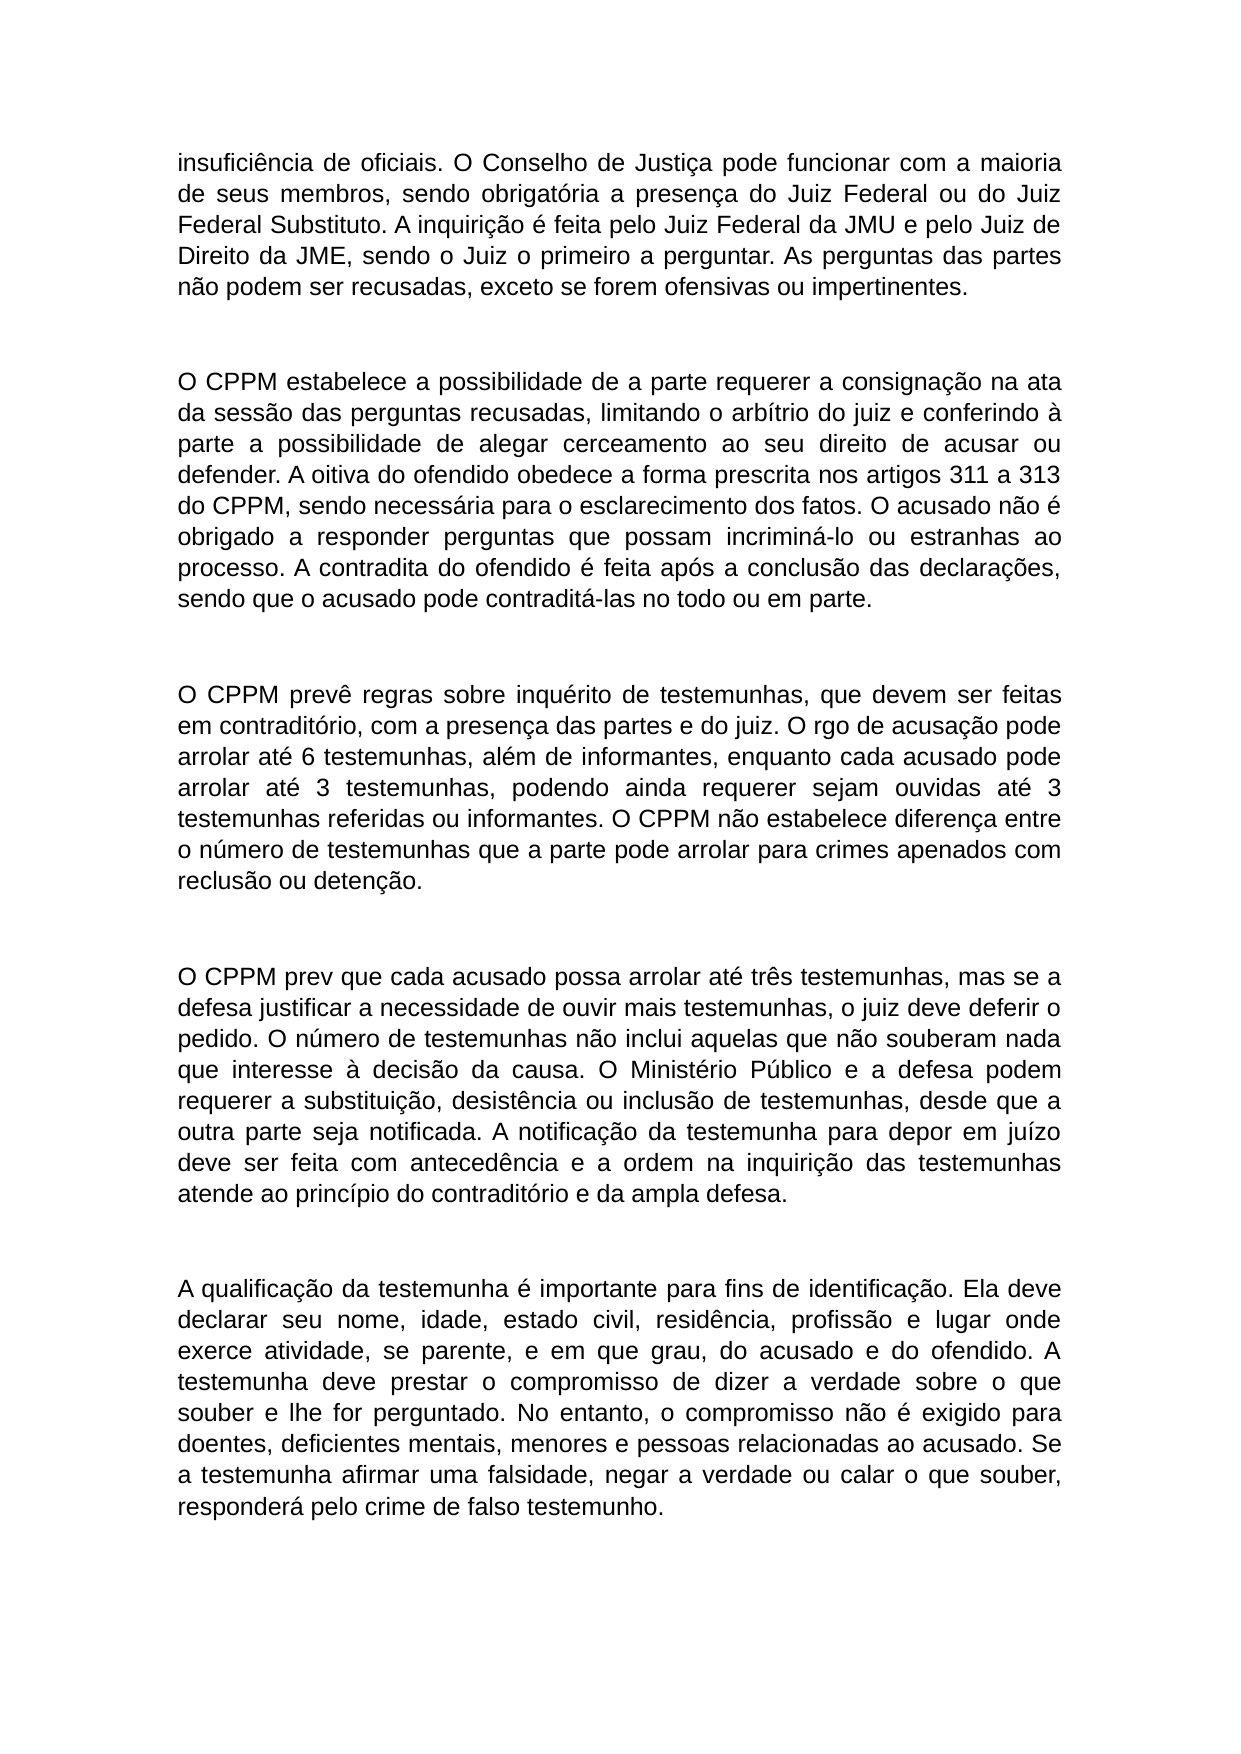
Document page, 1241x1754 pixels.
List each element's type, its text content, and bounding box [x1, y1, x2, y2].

text A qualificação da testemunha é importante para fins de identificação. Ela deve declarar seu nome, idade, estado civil, residência, profissão e lugar onde exerce atividade, se parente, e em que grau, do acusado e do ofendido. A testemunha deve prestar o compromisso de dizer a verdade sobre o que souber e lhe for perguntado. No entanto, o compromisso não é exigido para doentes, deficientes mentais, menores e pessoas relacionadas ao acusado. Se a testemunha afirmar uma falsidade, negar a verdade ou calar o que souber, responderá pelo crime de falso testemunho. [177, 1274, 1063, 1520]
text O CPPM estabelece a possibilidade de a parte requerer a consignação na ata da sessão das perguntas recusadas, limitando o arbítrio do juiz e conferindo à parte a possibilidade de alegar cerceamento ao seu direito de acusar ou defender. A oitiva do ofendido obedece a forma prescrita nos artigos 311 a 313 do CPPM, sendo necessária para o esclarecimento dos fatos. O acusado não é obrigado a responder perguntas que possam incriminá-lo ou estranhas ao processo. A contradita do ofendido é feita após a conclusão das declarações, sendo que o acusado pode contraditá-las no todo ou em parte. [177, 367, 1063, 613]
text O CPPM prevê regras sobre inquérito de testemunhas, que devem ser feitas em contraditório, com a presença das partes e do juiz. O rgo de acusação pode arrolar até 6 testemunhas, além de informantes, enquanto cada acusado pode arrolar até 3 testemunhas, podendo ainda requerer sejam ouvidas até 3 testemunhas referidas ou informantes. O CPPM não estabelece diferença entre o número de testemunhas que a parte pode arrolar para crimes apenados com reclusão ou detenção. [177, 680, 1063, 895]
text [177, 148, 1063, 301]
text O CPPM prev que cada acusado possa arrolar até três testemunhas, mas se a defesa justificar a necessidade de ouvir mais testemunhas, o juiz deve deferir o pedido. O número de testemunhas não inclui aquelas que não souberam nada que interesse à decisão da causa. O Ministério Público e a defesa podem requerer a substituição, desistência ou inclusão de testemunhas, desde que a outra parte seja notificada. A notificação da testemunha para depor em juízo deve ser feita com antecedência e a ordem na inquirição das testemunhas atende ao princípio do contraditório e da ampla defesa. [177, 962, 1063, 1208]
